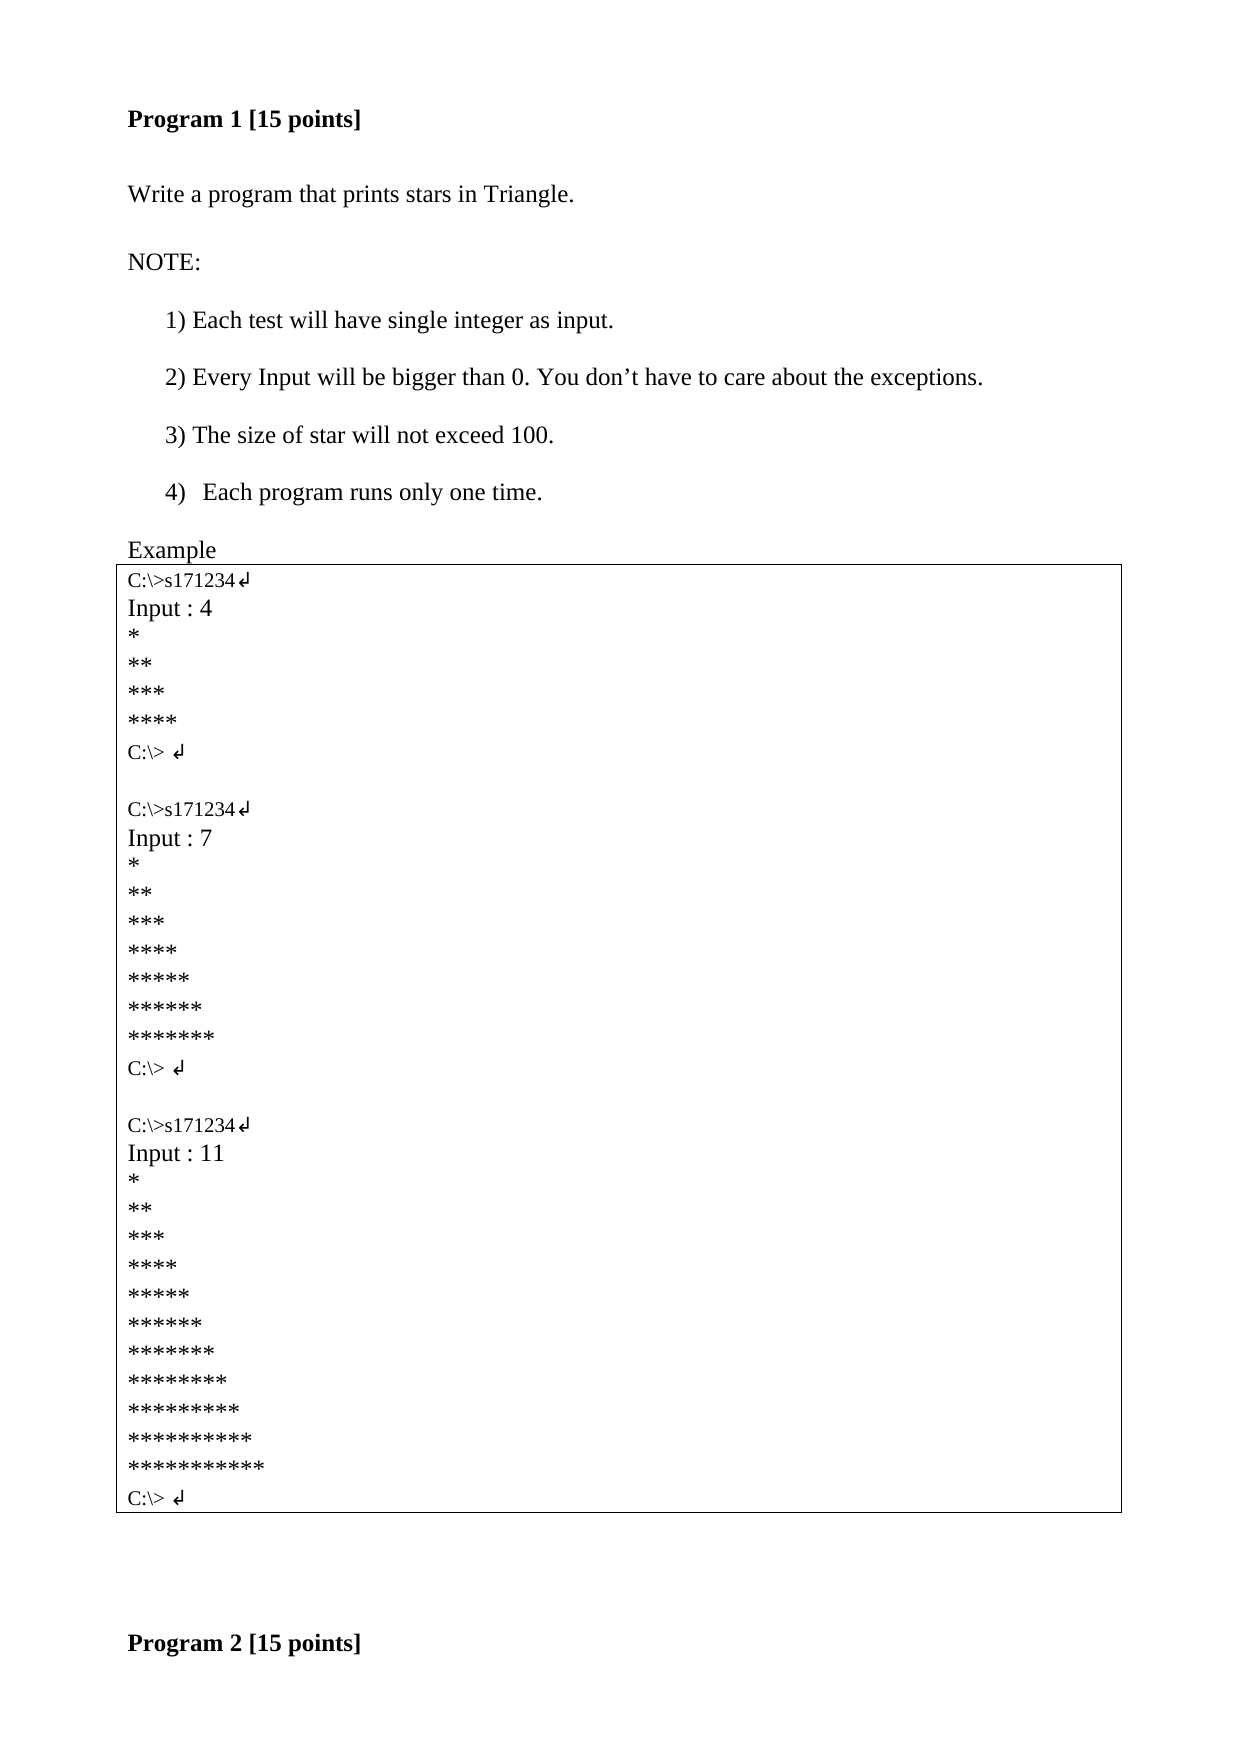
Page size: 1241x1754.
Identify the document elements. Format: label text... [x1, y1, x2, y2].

text NOTE: [127, 247, 1113, 276]
text Example [127, 535, 1113, 564]
text 2) Every Input will be bigger than 0. You don’t have to care about the exceptions. [127, 362, 1113, 391]
text Write a program that prints stars in Triangle. [127, 172, 1113, 210]
text Program 2 [15 points] [127, 1628, 1113, 1656]
text 1) Each test will have single integer as input. [127, 305, 1113, 334]
table_header C:\>s171234↲ Input : 4 * ** *** **** C:\> ↲ C:\>s171234↲ Input : 7 * ** *** **** ***** ****** ******* C:\> ↲ C:\>s171234↲ Input : 11 * ** *** **** ***** ****** ******* ******** ********* ********** *********** C:\> ↲ [117, 565, 1121, 1512]
list Each program runs only one time. [165, 477, 1113, 506]
text Program 1 [15 points] [127, 97, 1113, 172]
text 3) The size of star will not exceed 100. [127, 420, 1113, 449]
